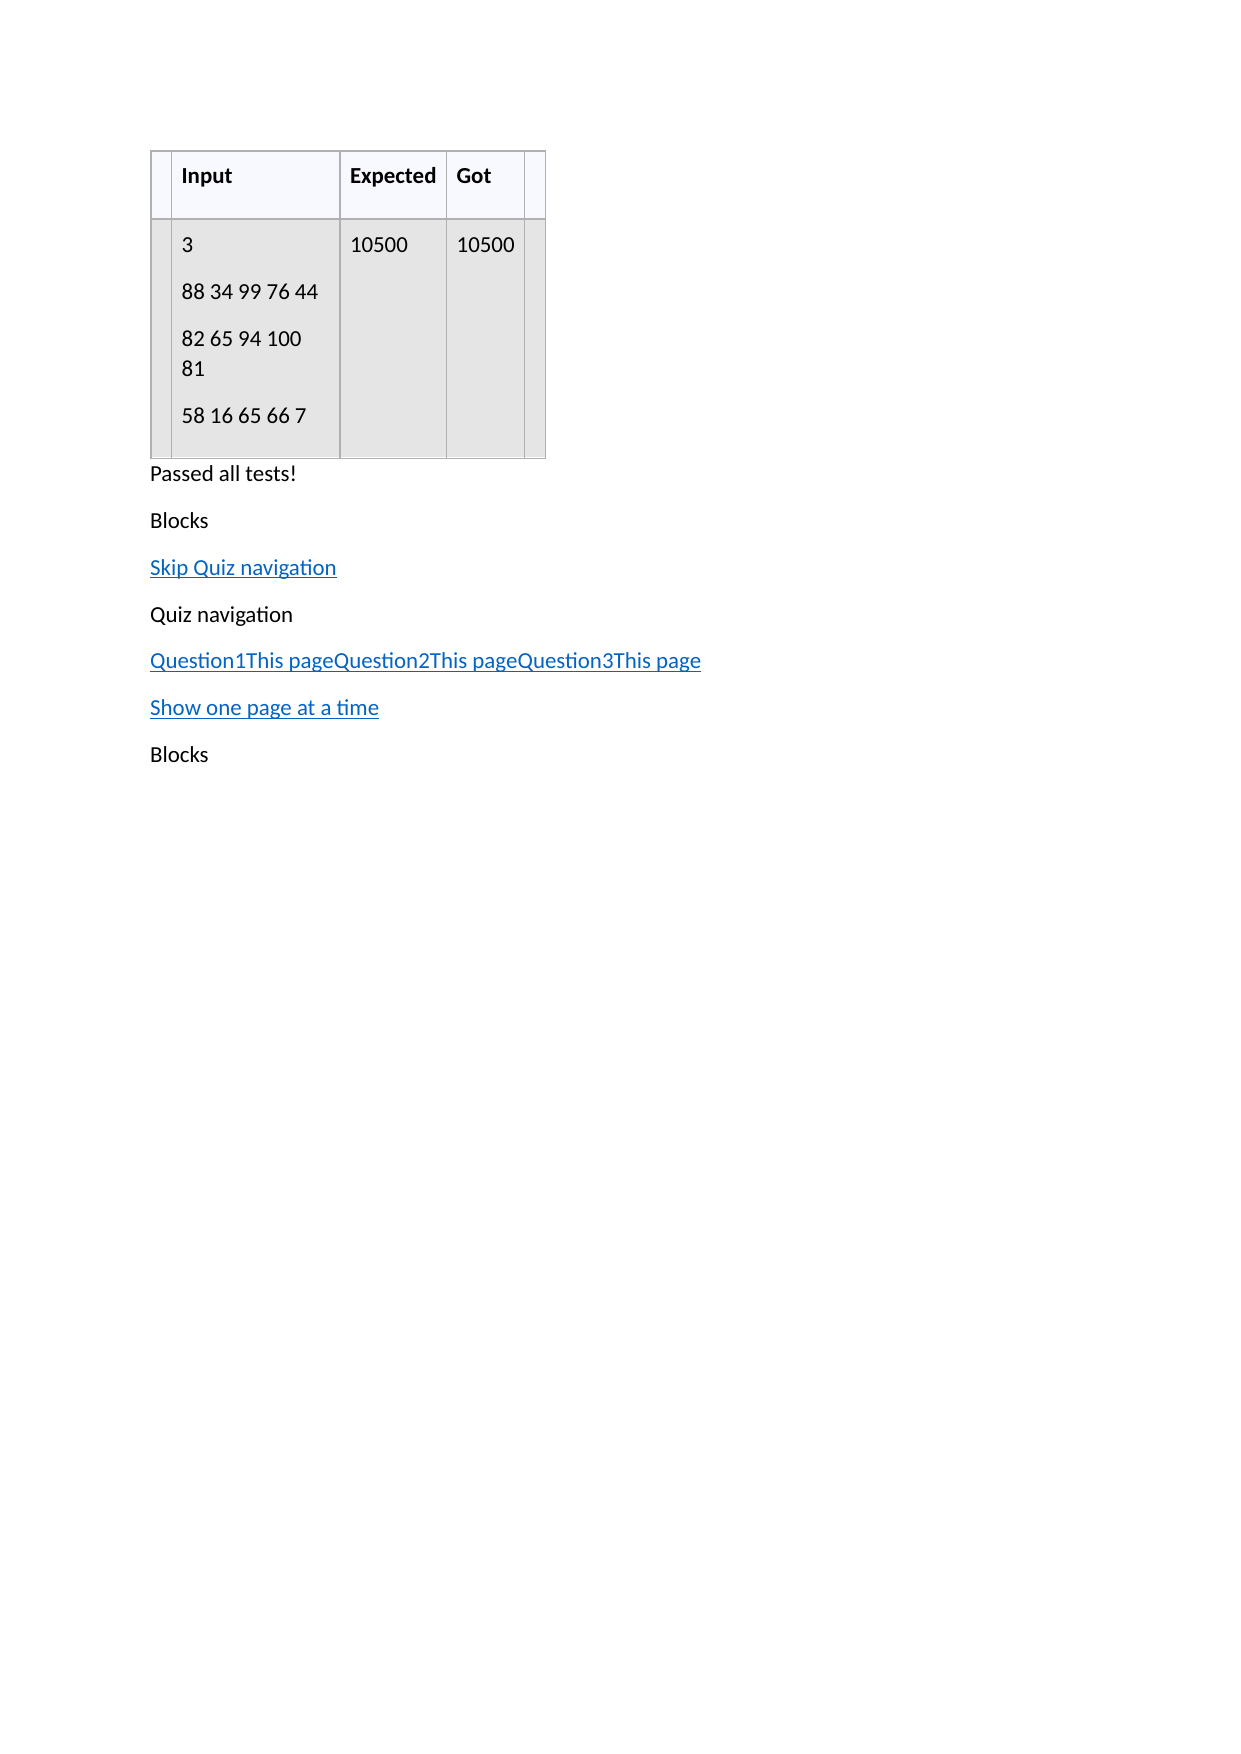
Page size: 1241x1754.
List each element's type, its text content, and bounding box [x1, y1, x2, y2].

text Blocks [150, 506, 1090, 534]
table_cell [525, 220, 545, 457]
table_header [152, 152, 171, 218]
text Blocks [150, 740, 1090, 768]
table_cell 3 88 34 99 76 44 82 65 94 100 81 58 16 65 66 7 [172, 220, 339, 457]
table_cell 10500 [341, 220, 446, 457]
text Skip Quiz navigation [150, 553, 1090, 581]
table_header Expected [341, 152, 446, 218]
table_cell 10500 [447, 220, 524, 457]
table_header [525, 152, 545, 218]
text Quiz navigation [150, 600, 1090, 628]
text Show one page at a time [150, 693, 1090, 721]
table_cell [152, 220, 171, 457]
table_header Got [447, 152, 524, 218]
text Passed all tests! [150, 459, 1090, 487]
table_header Input [172, 152, 339, 218]
text Question1This pageQuestion2This pageQuestion3This page [150, 647, 1090, 674]
